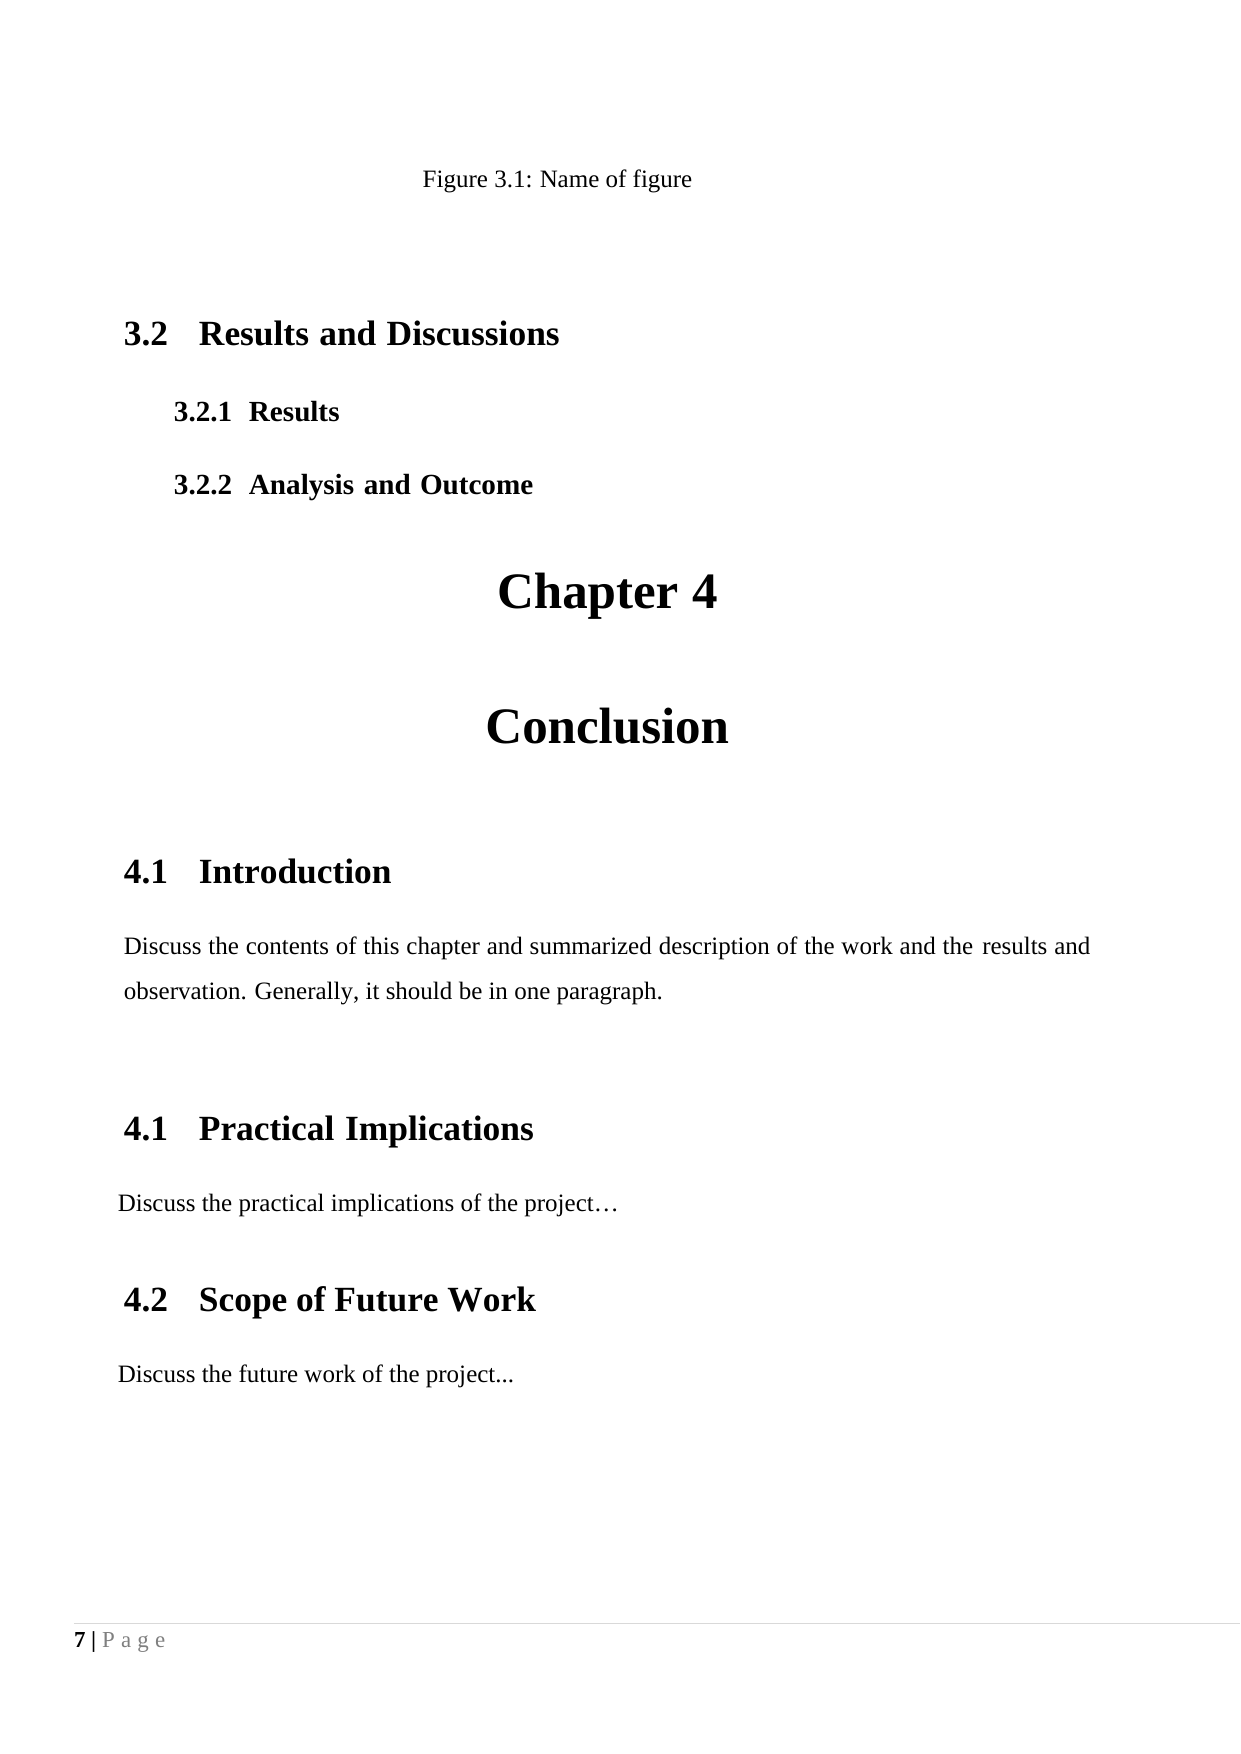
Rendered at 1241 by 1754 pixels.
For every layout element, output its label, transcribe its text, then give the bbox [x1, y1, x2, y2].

text Discuss the future work of the project... [118, 1359, 1090, 1388]
text Discuss the practical implications of the project… [118, 1188, 1090, 1217]
list Analysis and Outcome [174, 467, 1240, 500]
text Discuss the contents of this chapter and summarized description of the work and the results and observation. Generally, it should be in one paragraph. [124, 931, 1090, 1004]
subtitle Scope of Future Work [124, 1278, 1240, 1319]
list Results [174, 394, 1240, 428]
subtitle Results and Discussions [124, 312, 1240, 353]
text Figure 3.1: Name of figure [422, 164, 1240, 193]
subtitle Introduction [124, 850, 1240, 891]
subtitle Practical Implications [124, 1107, 1240, 1148]
subtitle Chapter 4 Conclusion [433, 561, 781, 754]
